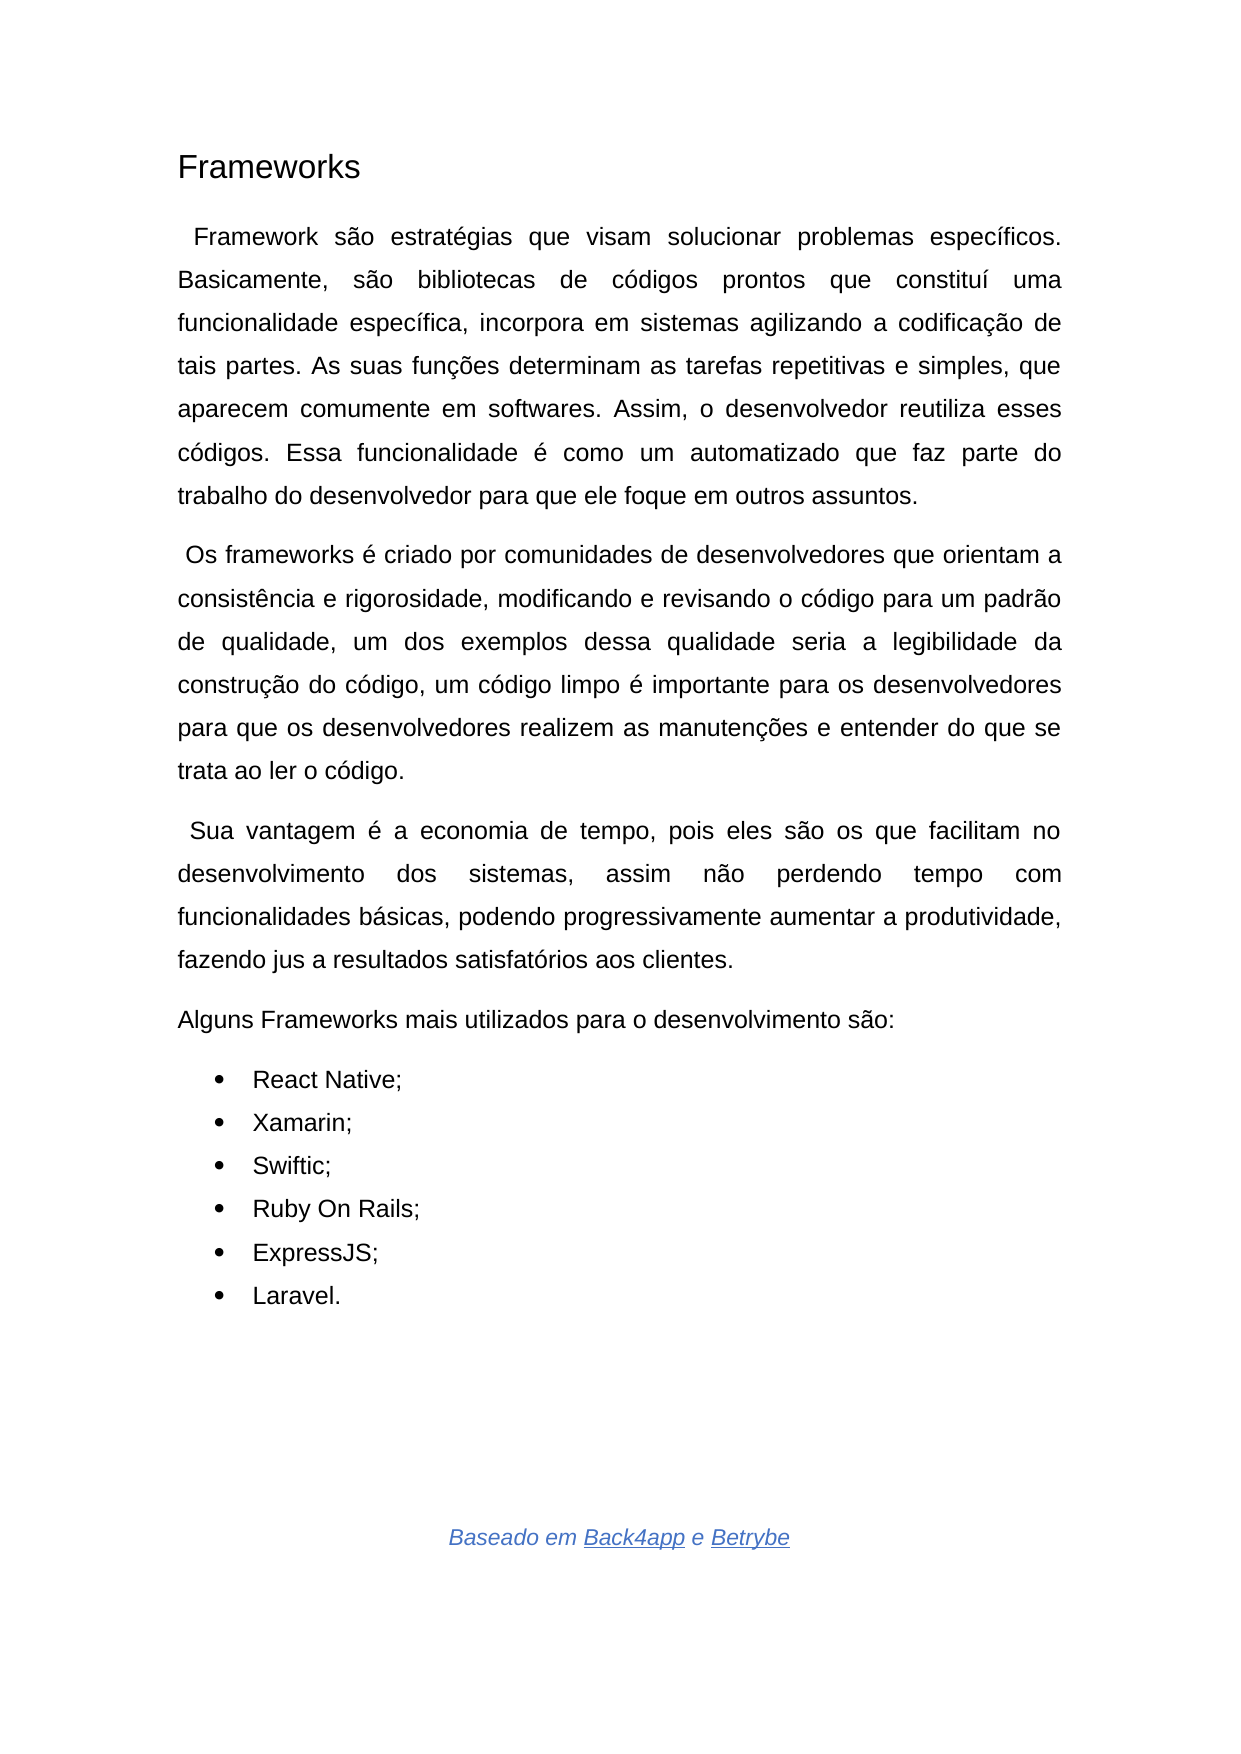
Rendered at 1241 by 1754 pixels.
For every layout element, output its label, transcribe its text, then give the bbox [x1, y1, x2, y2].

list Ruby On Rails; [215, 1194, 1063, 1223]
list Xamarin; [215, 1108, 1063, 1137]
text Alguns Frameworks mais utilizados para o desenvolvimento são: [177, 1005, 1063, 1034]
list Laravel. [215, 1281, 1063, 1310]
text Sua vantagem é a economia de tempo, pois eles são os que facilitam no desenvolvimento dos sistemas, assim não perdendo tempo com funcionalidades básicas, podendo progressivamente aumentar a produtividade, fazendo jus a resultados satisfatórios aos clientes. [177, 816, 1063, 974]
list Swiftic; [215, 1151, 1063, 1180]
list ExpressJS; [215, 1238, 1063, 1267]
text Framework são estratégias que visam solucionar problemas específicos. Basicamente, são bibliotecas de códigos prontos que constituí uma funcionalidade específica, incorpora em sistemas agilizando a codificação de tais partes. As suas funções determinam as tarefas repetitivas e simples, que aparecem comumente em softwares. Assim, o desenvolvedor reutiliza esses códigos. Essa funcionalidade é como um automatizado que faz parte do trabalho do desenvolvedor para que ele foque em outros assuntos. [177, 222, 1063, 509]
text Frameworks [177, 148, 1063, 186]
text Os frameworks é criado por comunidades de desenvolvedores que orientam a consistência e rigorosidade, modificando e revisando o código para um padrão de qualidade, um dos exemplos dessa qualidade seria a legibilidade da construção do código, um código limpo é importante para os desenvolvedores para que os desenvolvedores realizem as manutenções e entender do que se trata ao ler o código. [177, 540, 1063, 785]
text Baseado em Back4app e Betrybe [177, 1524, 1063, 1550]
list React Native; [215, 1065, 1063, 1094]
